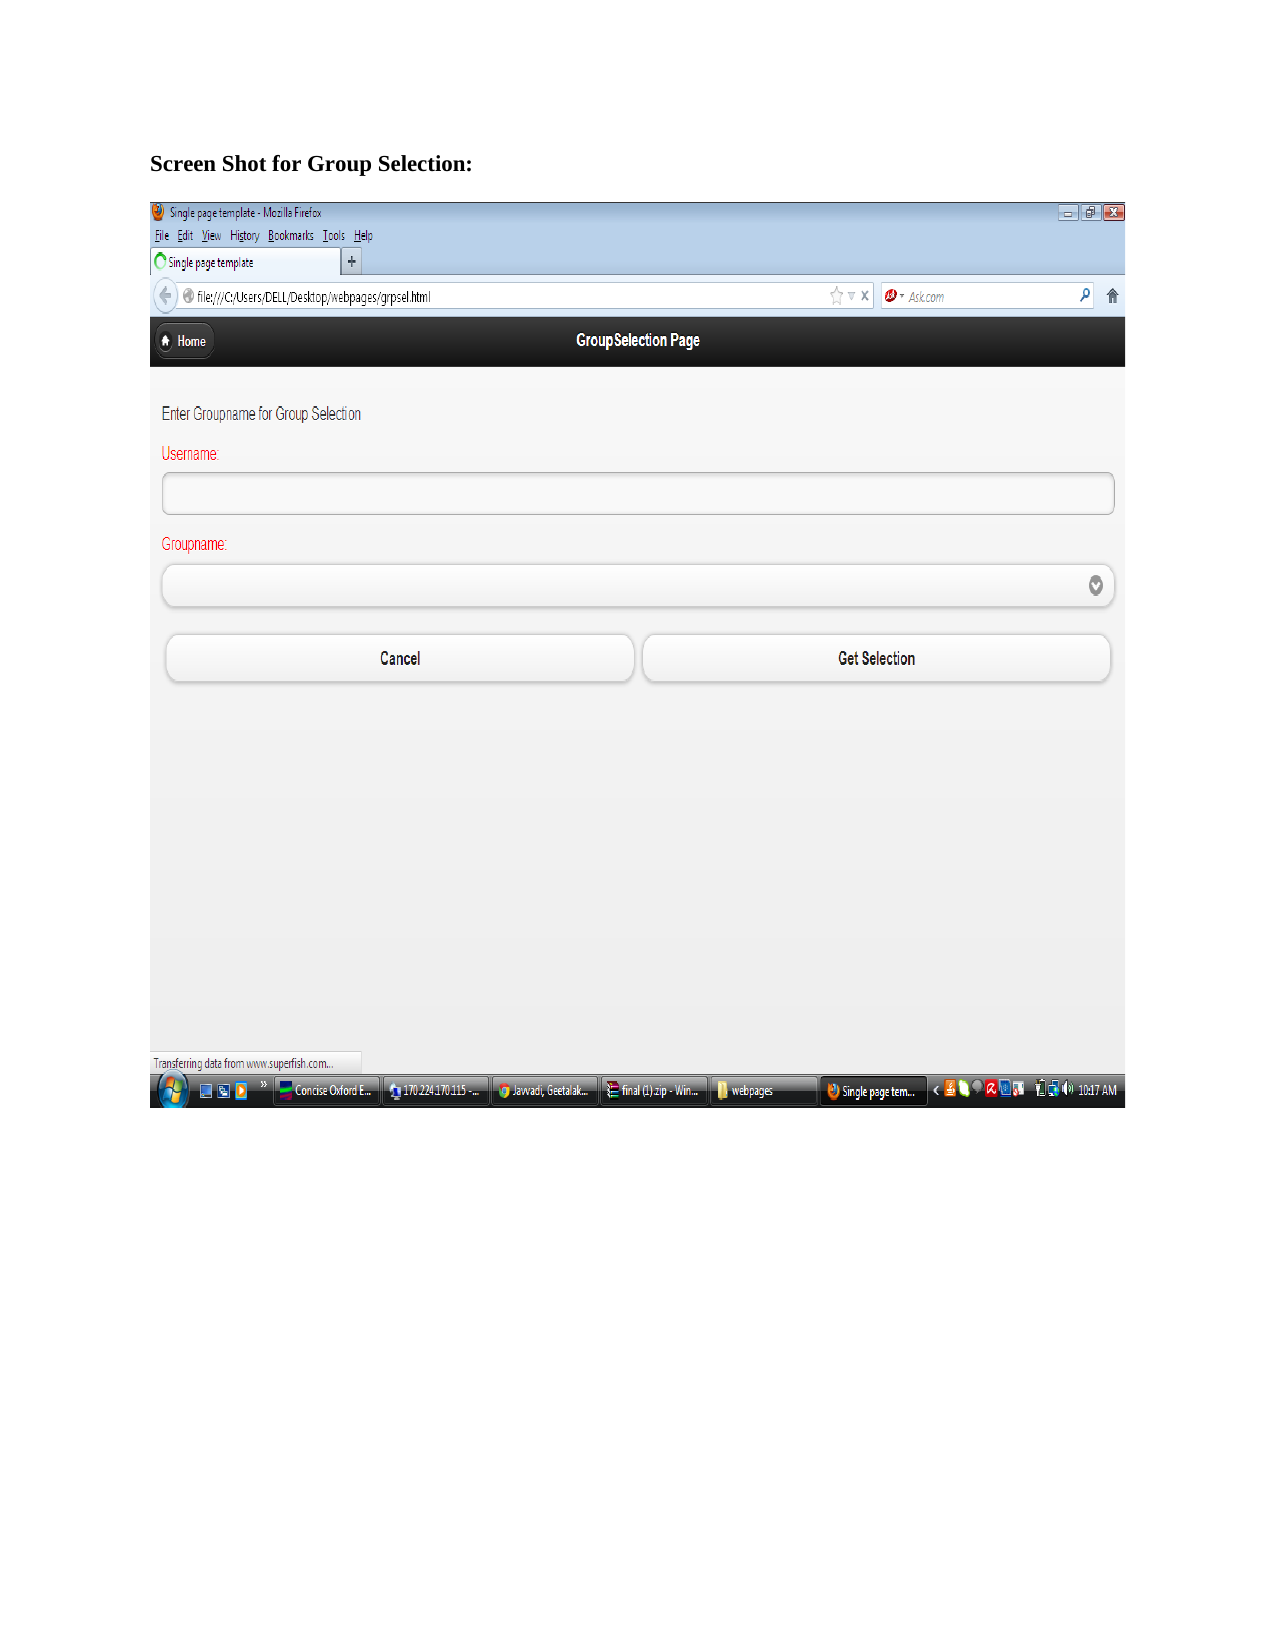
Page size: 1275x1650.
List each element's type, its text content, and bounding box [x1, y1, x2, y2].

text Screen Shot for Group Selection: [150, 150, 1125, 176]
picture [150, 202, 1125, 1108]
